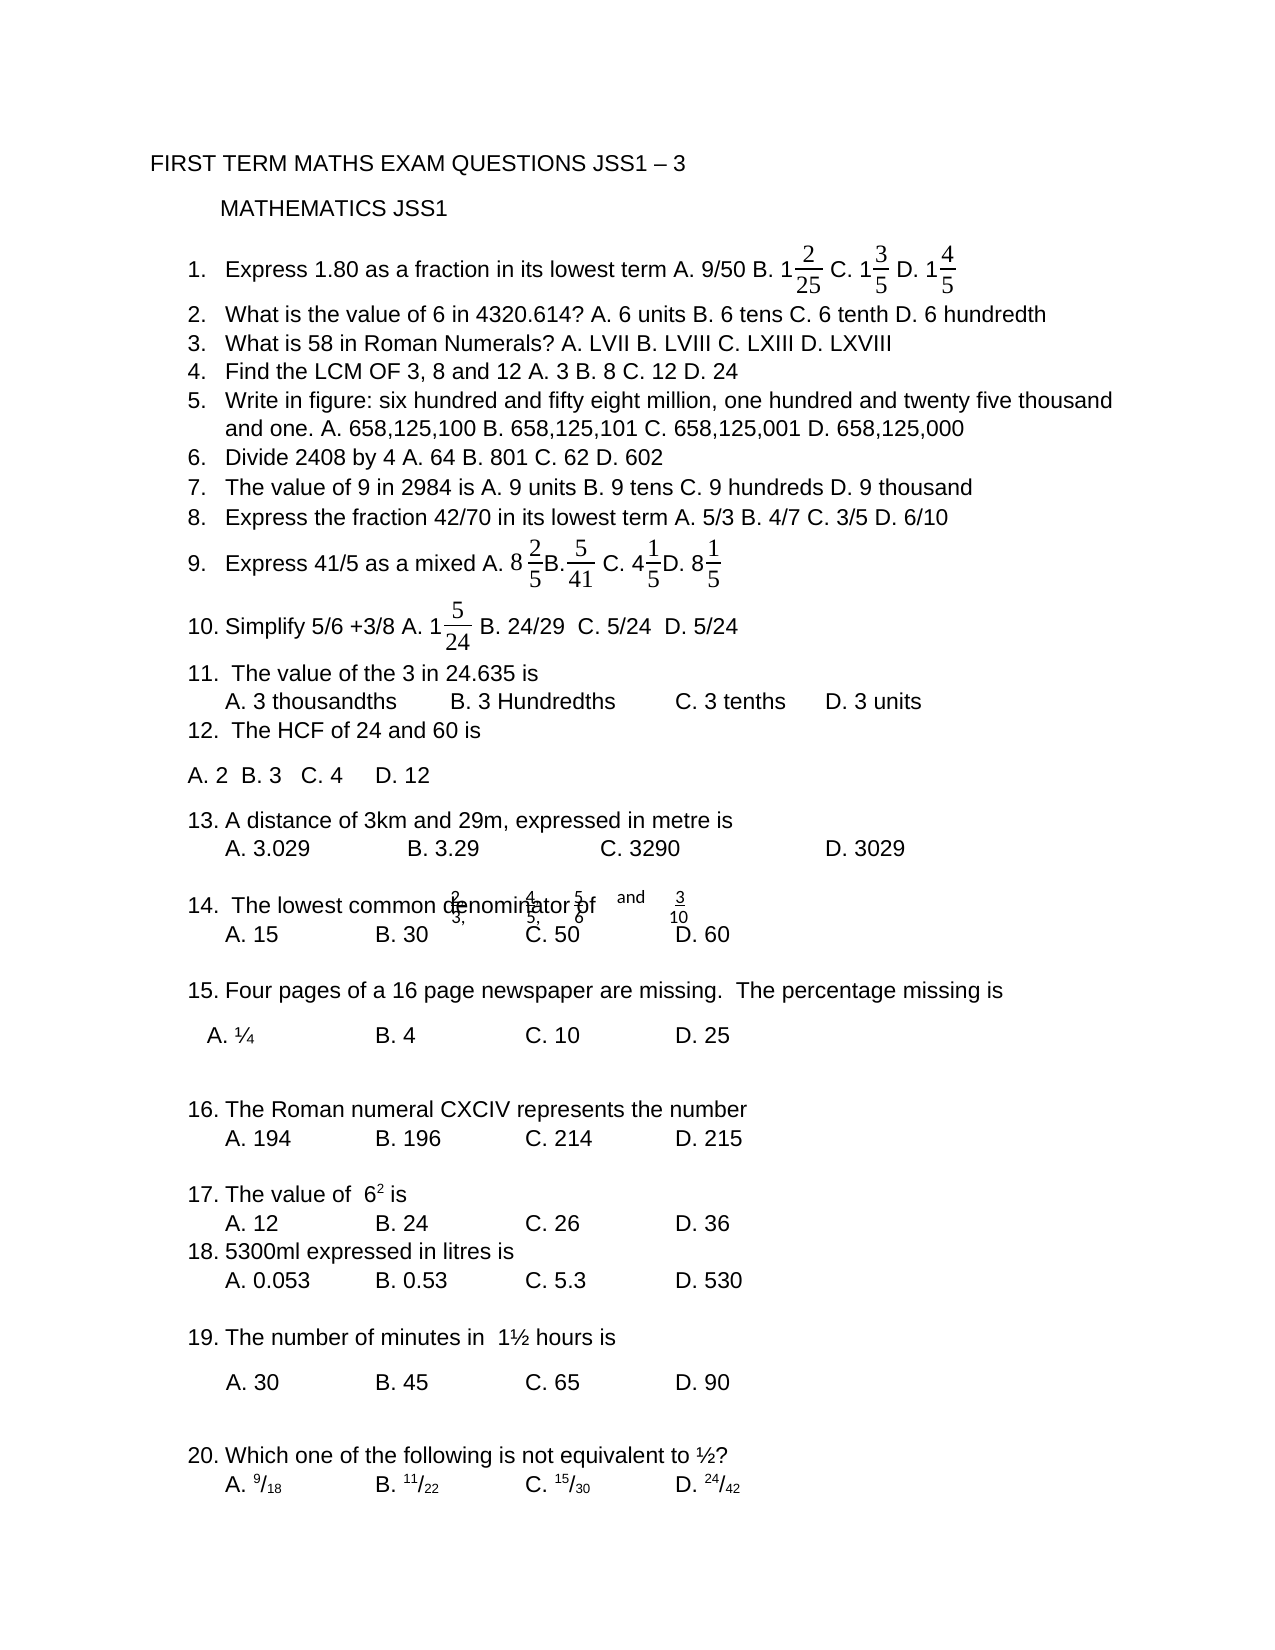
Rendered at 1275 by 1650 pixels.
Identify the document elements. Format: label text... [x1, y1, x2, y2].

list The number of minutes in 1½ hours is [187, 1323, 1125, 1350]
list The value of 62 is [187, 1181, 1125, 1208]
list A. 9/18 B. 11/22 C. 15/30 D. 24/42 [225, 1471, 1125, 1497]
text A. 30 B. 45 C. 65 D. 90 [187, 1369, 1125, 1395]
list Which one of the following is not equivalent to ½? [187, 1442, 1125, 1468]
text MATHEMATICS JSS1 [150, 195, 1125, 221]
list Simplify 5/6 +3/8 A. 1 B. 24/29 C. 5/24 D. 5/24 [187, 597, 1125, 656]
list Express 1.80 as a fraction in its lowest term A. 9/50 B. 1 C. 1 D. 1 [187, 240, 1125, 299]
list Four pages of a 16 page newspaper are missing. The percentage missing is [187, 977, 1125, 1004]
list A. 3.029 B. 3.29 C. 3290 D. 3029 [225, 835, 1125, 862]
text A. ¼ B. 4 C. 10 D. 25 [187, 1022, 1125, 1049]
list The HCF of 24 and 60 is [187, 717, 1125, 743]
list Find the LCM OF 3, 8 and 12 A. 3 B. 8 C. 12 D. 24 [187, 358, 1125, 384]
list What is 58 in Roman Numerals? A. LVII B. LVIII C. LXIII D. LXVIII [187, 330, 1125, 356]
list The Roman numeral CXCIV represents the number [187, 1096, 1125, 1122]
list Express 41/5 as a mixed A. B. C. 4D. 8 [187, 534, 1125, 593]
list The lowest common denominator of [576, 892, 1125, 918]
list A. 12 B. 24 C. 26 D. 36 [225, 1210, 1125, 1236]
list The lowest common denominator of [187, 892, 539, 918]
list Divide 2408 by 4 A. 64 B. 801 C. 62 D. 602 [187, 443, 1125, 470]
list A. 0.053 B. 0.53 C. 5.3 D. 530 [225, 1267, 1125, 1293]
list Write in figure: six hundred and fifty eight million, one hundred and twenty five thousand and one. A. 658,125,100 B. 658,125,101 C. 658,125,001 D. 658,125,000 [187, 387, 1125, 441]
list The value of the 3 in 24.635 is [187, 660, 1125, 686]
list 5300ml expressed in litres is [187, 1238, 1125, 1264]
list A. 194 B. 196 C. 214 D. 215 [225, 1124, 1125, 1151]
list What is the value of 6 in 4320.614? A. 6 units B. 6 tens C. 6 tenth D. 6 hundredth [187, 301, 1125, 328]
text FIRST TERM MATHS EXAM QUESTIONS JSS1 – 3 [150, 150, 1125, 176]
list A. 3 thousandths B. 3 Hundredths C. 3 tenths D. 3 units [225, 688, 1125, 714]
list Express the fraction 42/70 in its lowest term A. 5/3 B. 4/7 C. 3/5 D. 6/10 [187, 504, 1125, 530]
list A. 15 B. 30 C. 50 D. 60 [225, 921, 1125, 947]
text A. 2 B. 3 C. 4 D. 12 [187, 762, 1125, 788]
list The value of 9 in 2984 is A. 9 units B. 9 tens C. 9 hundreds D. 9 thousand [187, 474, 1125, 500]
list A distance of 3km and 29m, expressed in metre is [187, 807, 1125, 833]
